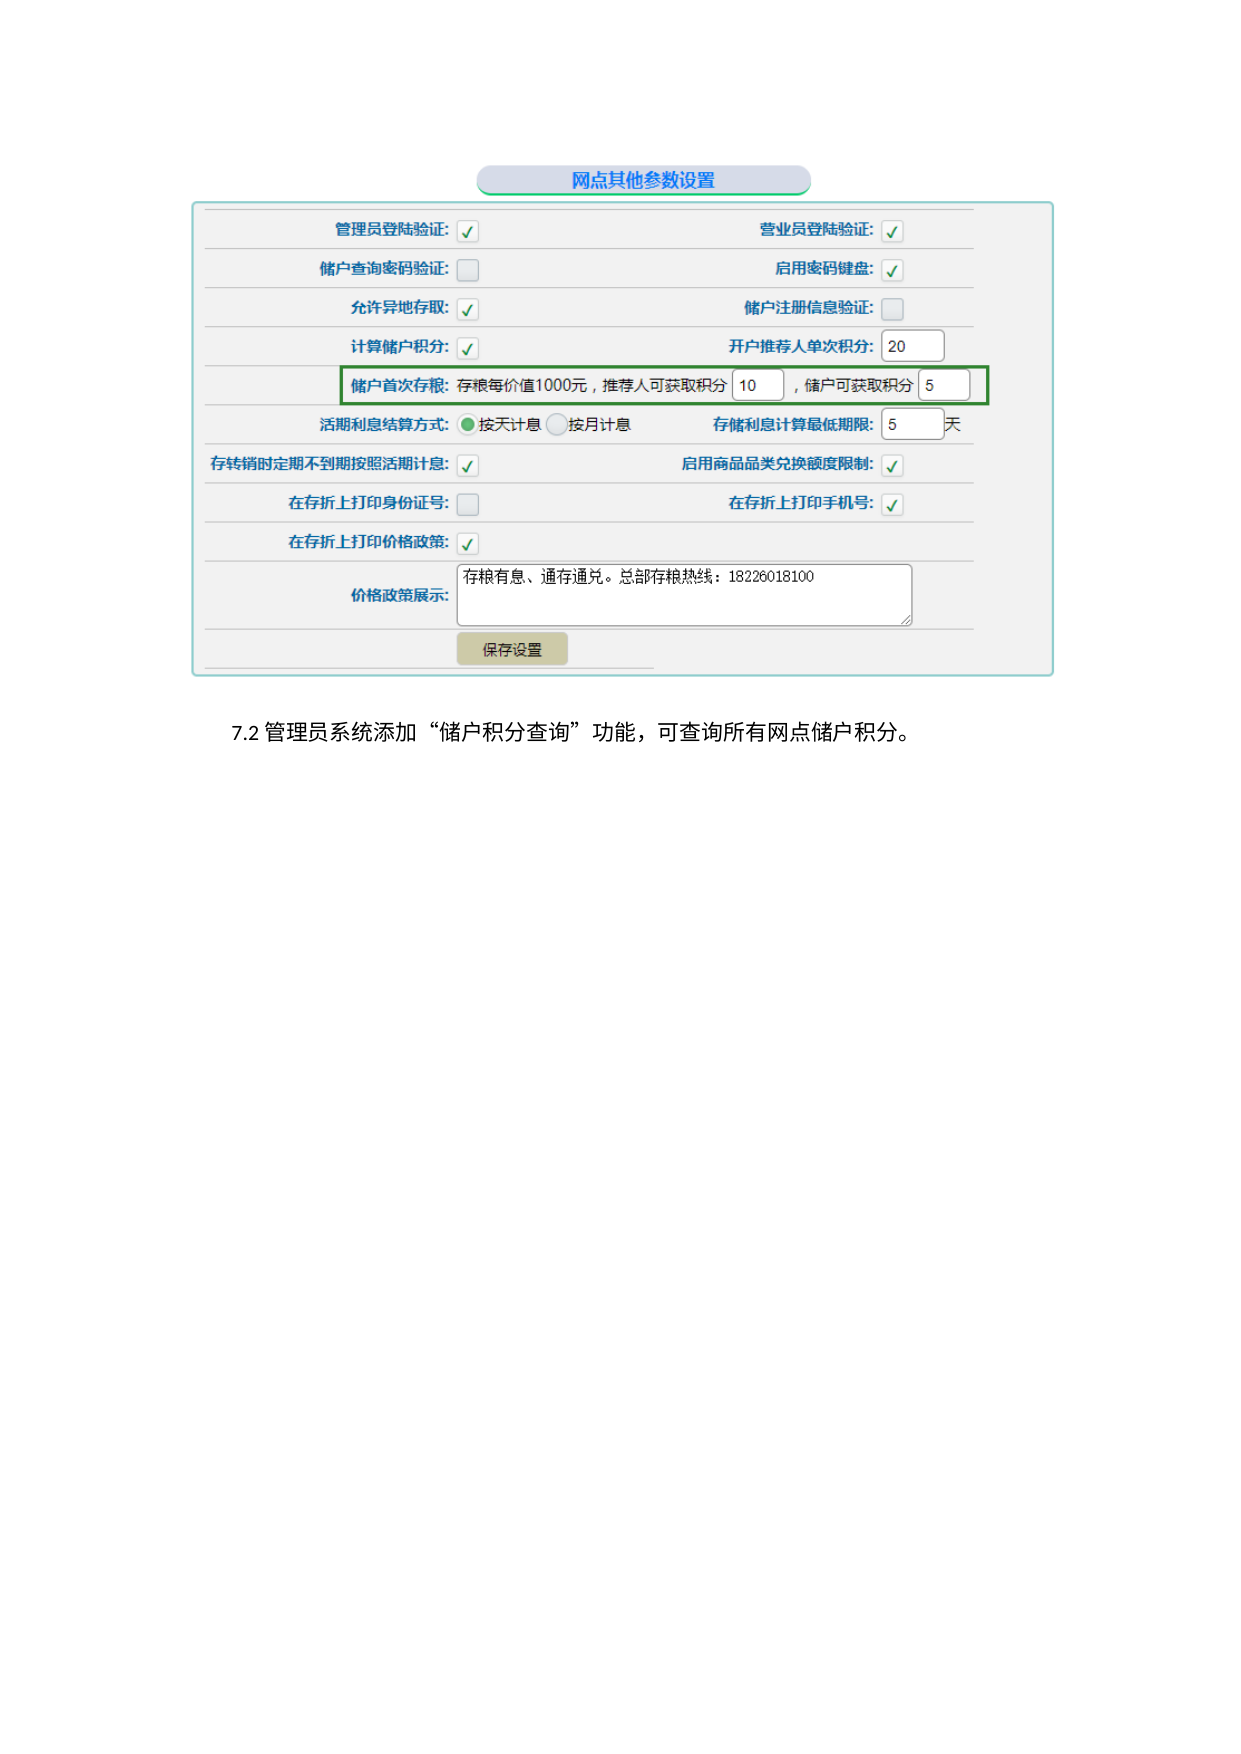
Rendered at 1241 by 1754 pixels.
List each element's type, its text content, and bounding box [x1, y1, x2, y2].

list 7.2 管理员系统添加“储户积分查询”功能，可查询所有网点储户积分。 [187, 714, 1053, 747]
picture [187, 162, 1063, 680]
